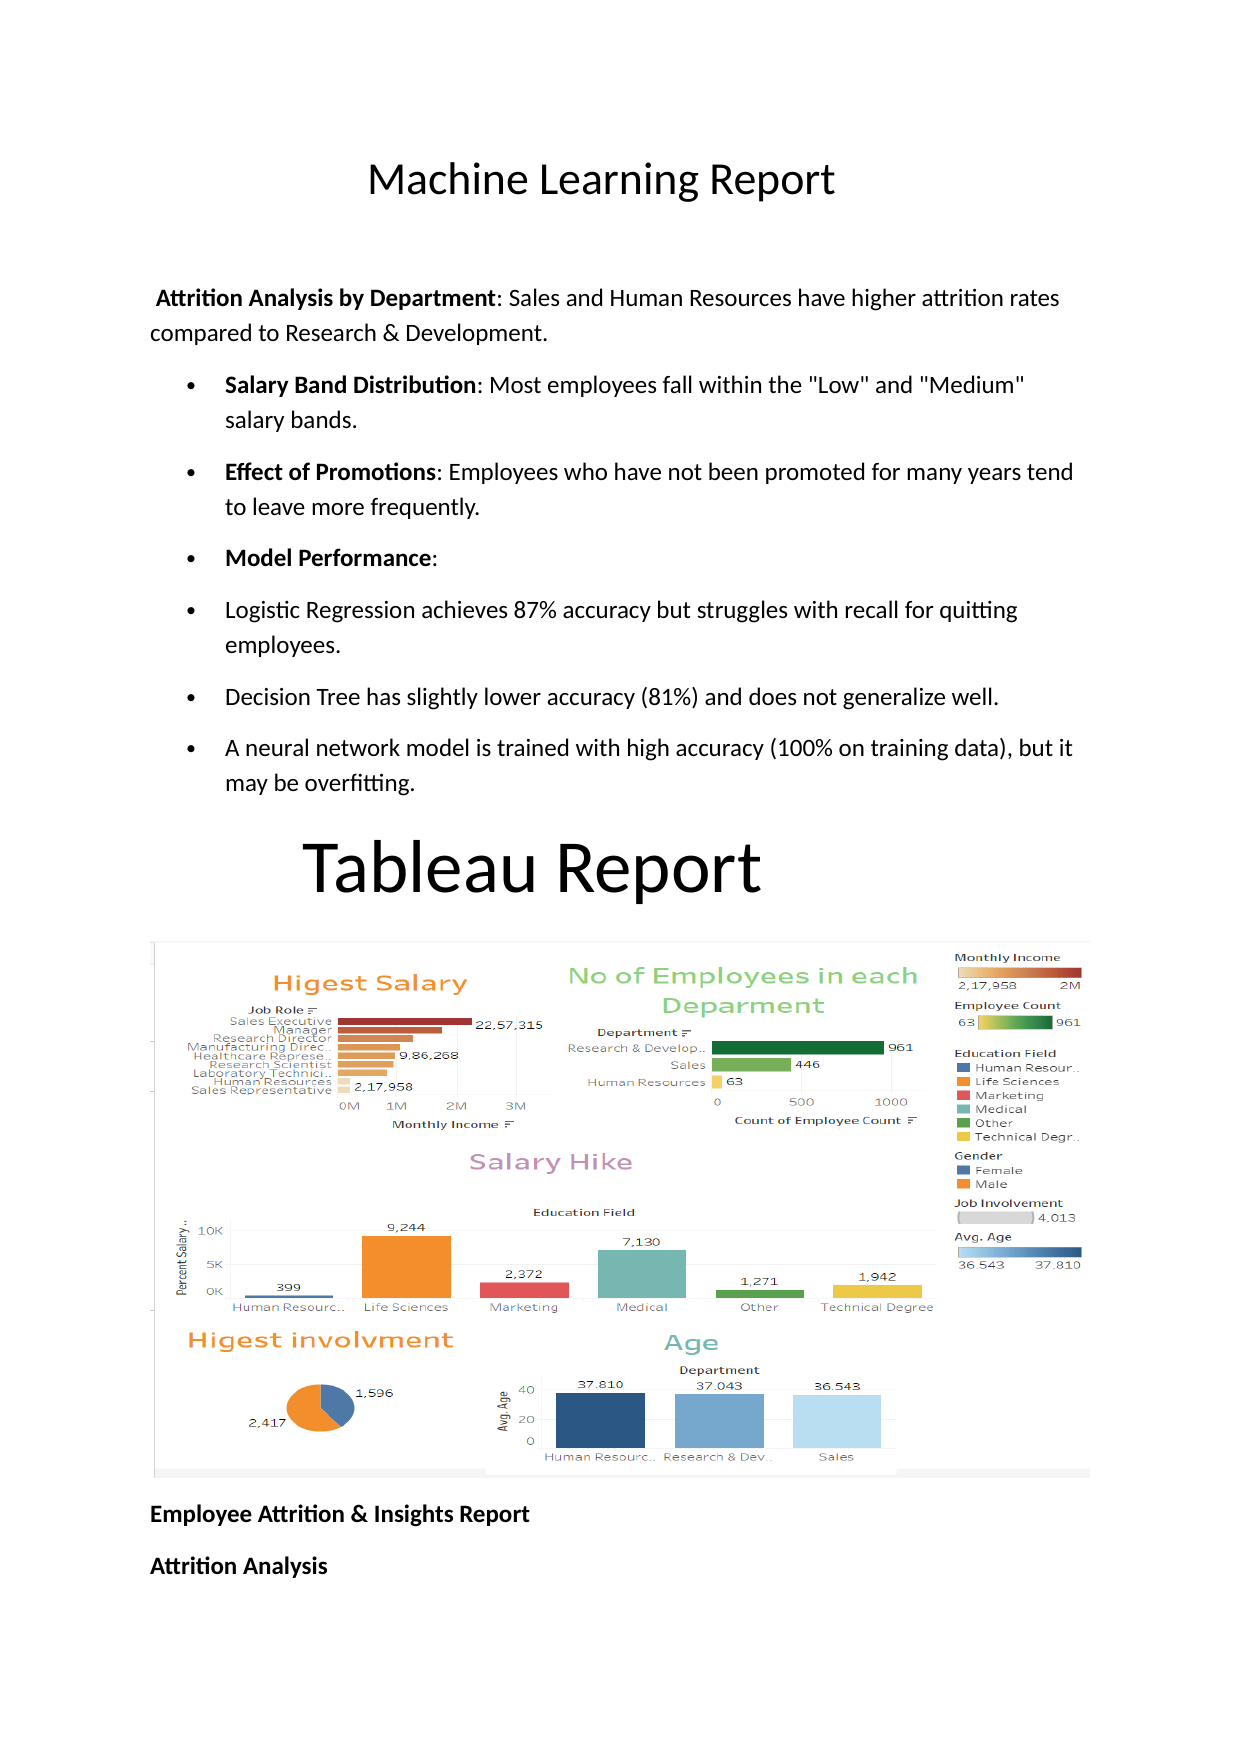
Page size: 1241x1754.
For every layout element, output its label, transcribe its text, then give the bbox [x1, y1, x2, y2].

text Attrition Analysis [150, 1550, 1090, 1581]
list Model Performance: [187, 543, 1090, 573]
text Machine Learning Report [150, 150, 1090, 206]
list Salary Band Distribution: Most employees fall within the "Low" and "Medium" salary bands. [187, 369, 1090, 435]
list Effect of Promotions: Employees who have not been promoted for many years tend to leave more frequently. [187, 456, 1090, 521]
picture [150, 941, 1091, 1478]
list Logistic Regression achieves 87% accuracy but struggles with recall for quitting employees. [187, 594, 1090, 660]
text Tableau Report [150, 819, 1090, 911]
text Attrition Analysis by Department: Sales and Human Resources have higher attrition rates compared to Research & Development. [150, 283, 1090, 348]
list A neural network model is trained with high accuracy (100% on training data), but it may be overfitting. [187, 733, 1090, 798]
text Employee Attrition & Insights Report [150, 1498, 1090, 1529]
list Decision Tree has slightly lower accuracy (81%) and does not generalize well. [187, 681, 1090, 711]
